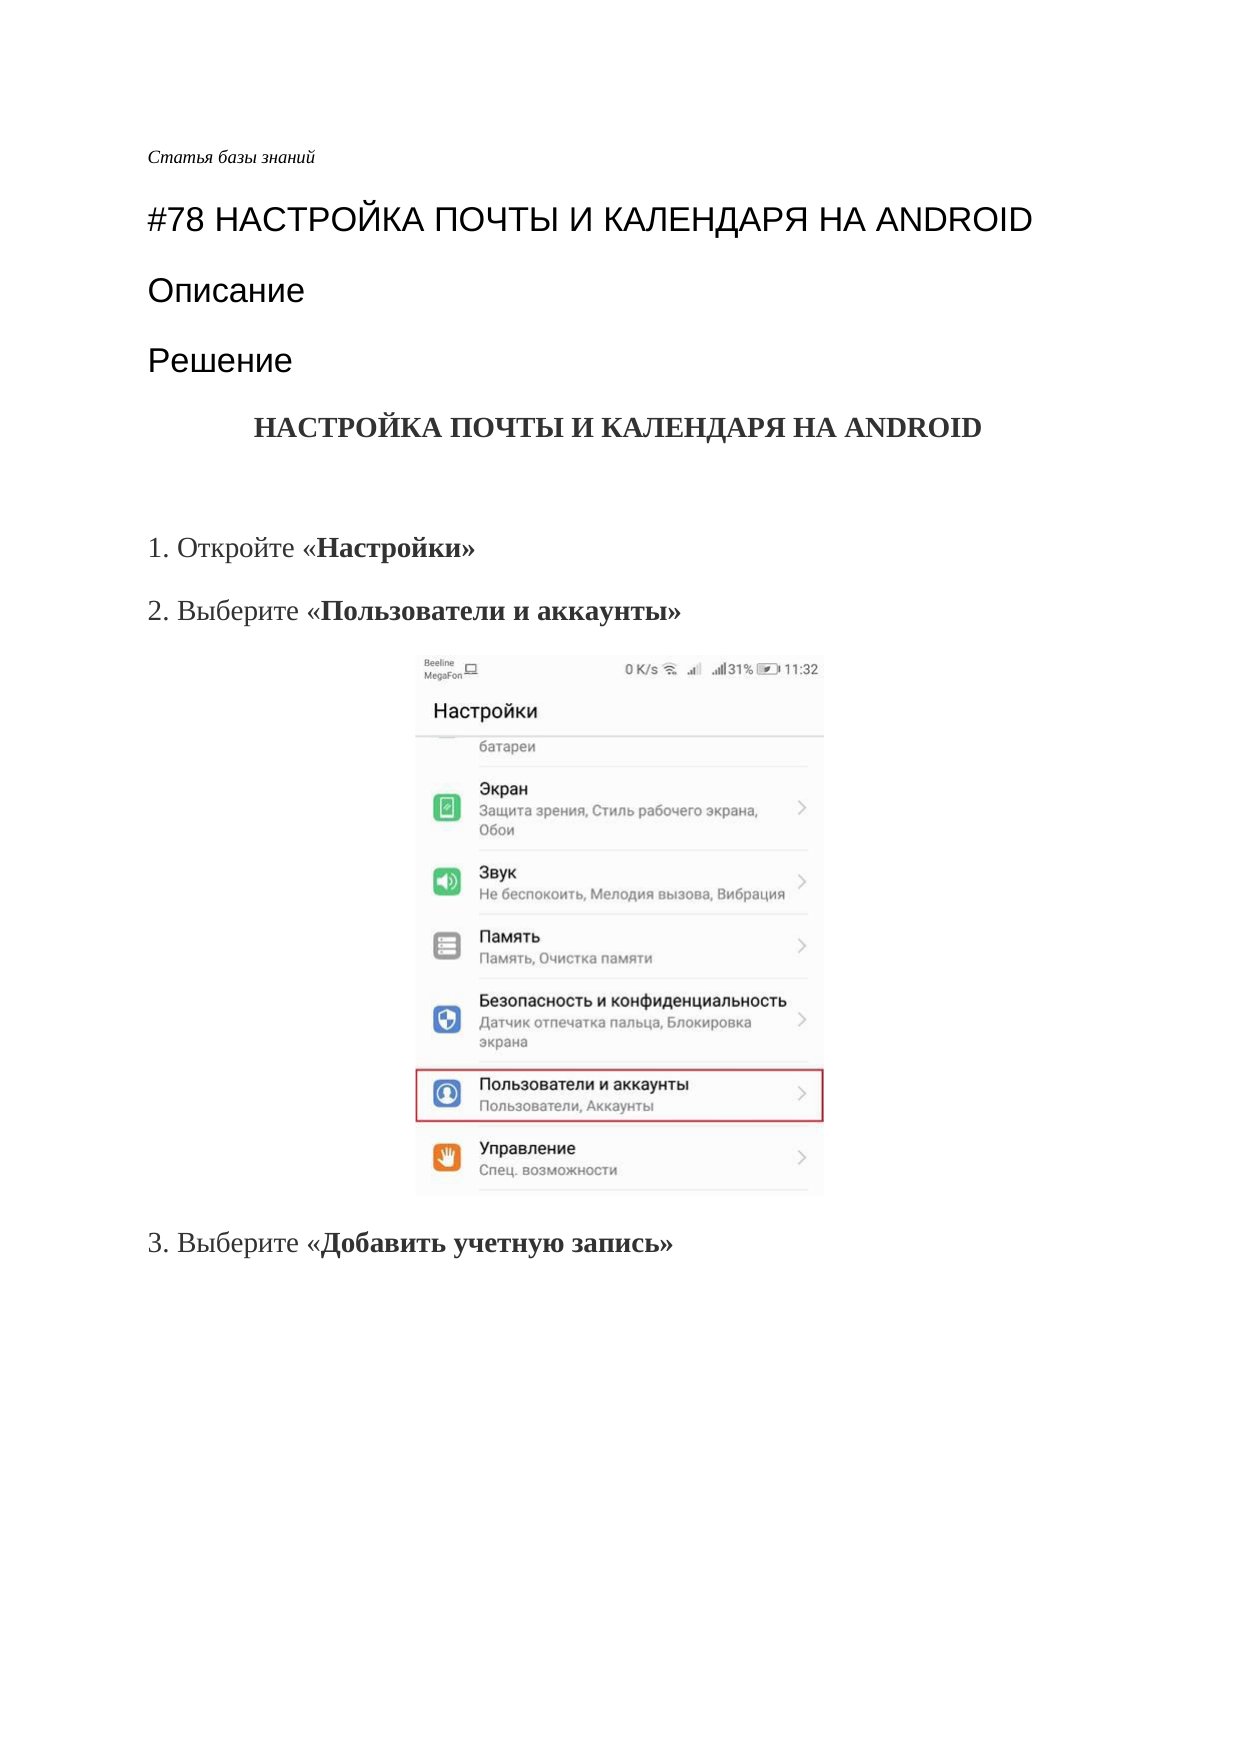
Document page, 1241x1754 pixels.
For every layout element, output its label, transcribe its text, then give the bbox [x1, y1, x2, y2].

subtitle #78 НАСТРОЙКА ПОЧТЫ И КАЛЕНДАРЯ НА ANDROID [147, 199, 1065, 238]
text Описание Решение [147, 270, 306, 380]
subtitle НАСТРОЙКА ПОЧТЫ И КАЛЕНДАРЯ НА ANDROID [253, 411, 1065, 443]
list Выберите «Добавить учетную запись» [147, 1226, 1065, 1259]
list Откройте «Настройки» [147, 530, 1065, 564]
list Выберите «Пользователи и аккаунты» [147, 593, 1065, 627]
picture [415, 655, 825, 1196]
text Статья базы знаний [147, 146, 1065, 168]
